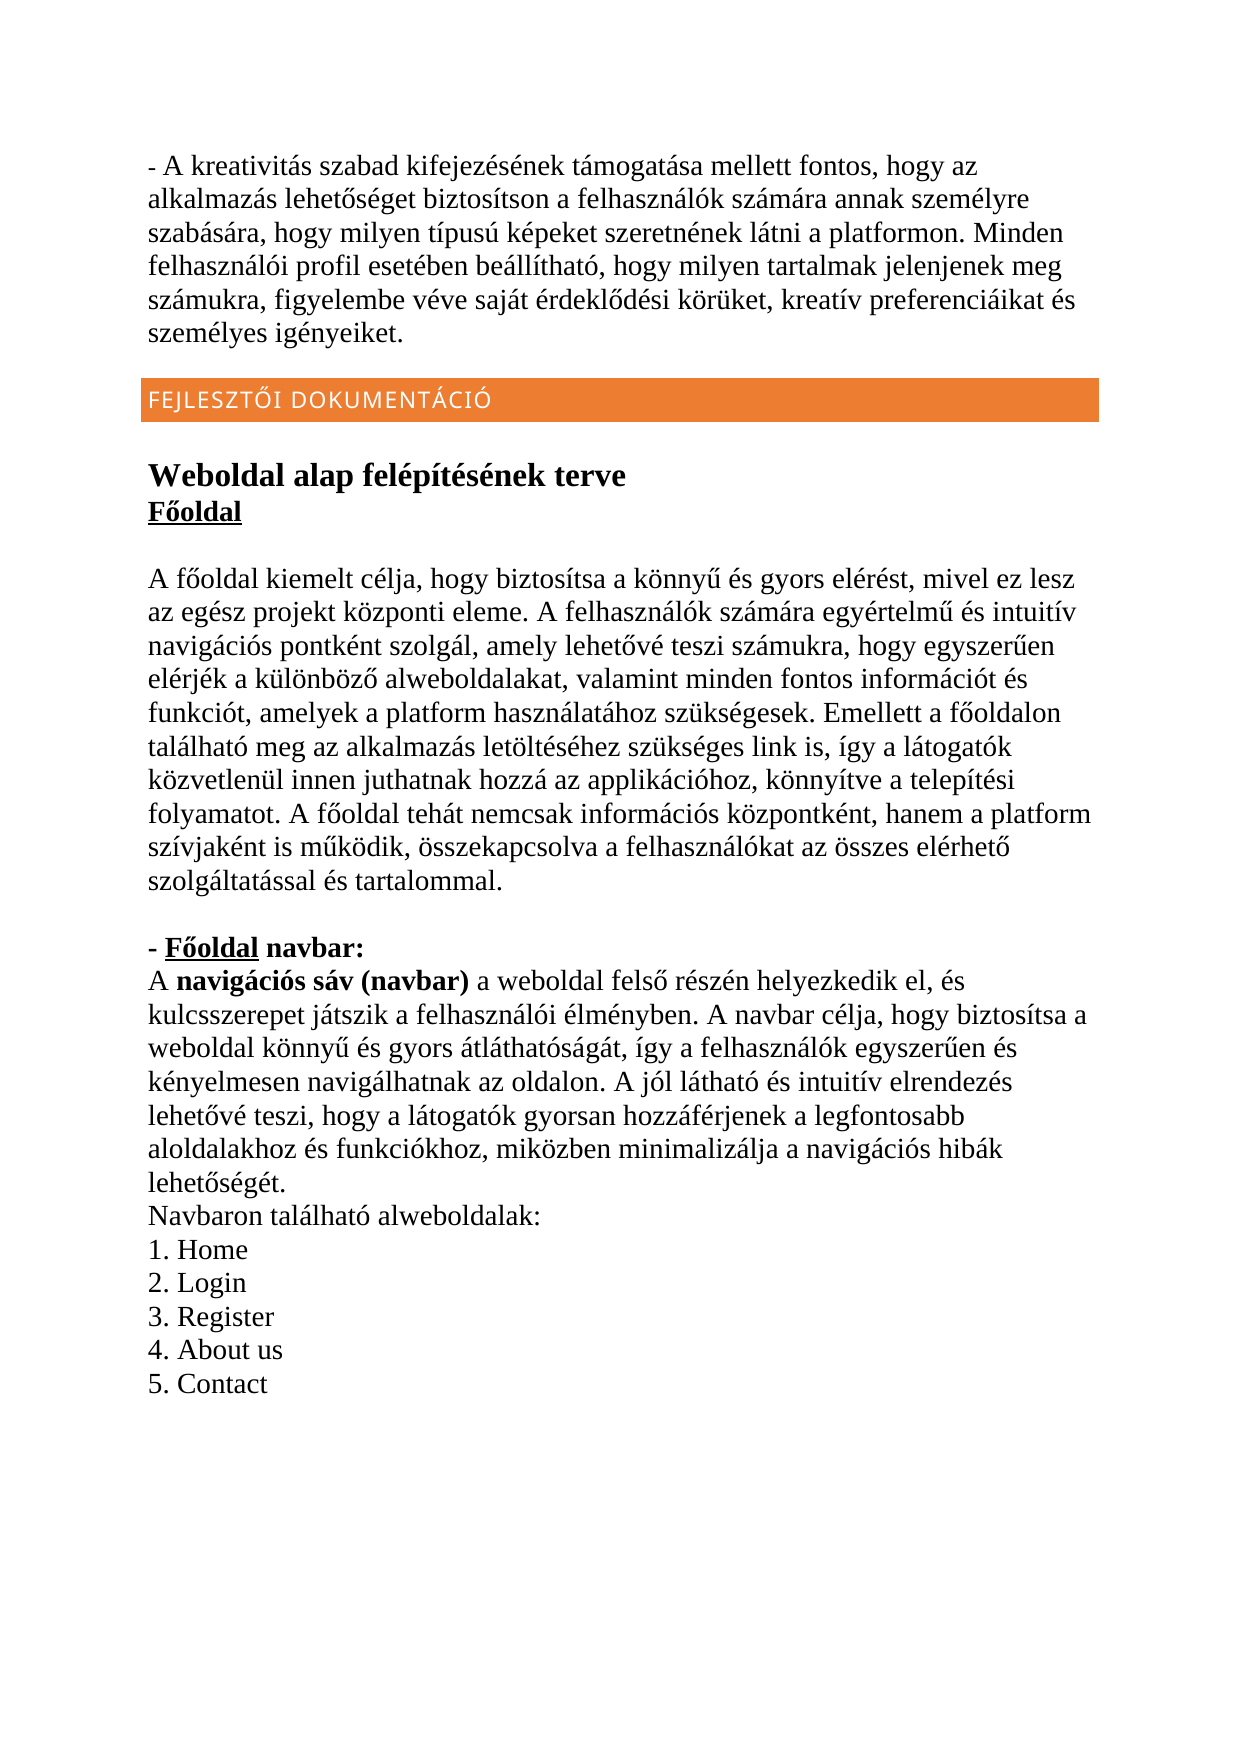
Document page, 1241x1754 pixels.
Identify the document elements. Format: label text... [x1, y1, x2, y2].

subtitle Fejlesztői dokumentáció [148, 384, 1093, 416]
text - A kreativitás szabad kifejezésének támogatása mellett fontos, hogy az alkalmazás lehetőséget biztosítson a felhasználók számára annak személyre szabására, hogy milyen típusú képeket szeretnének látni a platformon. Minden felhasználói profil esetében beállítható, hogy milyen tartalmak jelenjenek meg számukra, figyelembe véve saját érdeklődési körüket, kreatív preferenciáikat és személyes igényeiket. [148, 148, 1093, 349]
text Weboldal alap felépítésének terve Főoldal A főoldal kiemelt célja, hogy biztosítsa a könnyű és gyors elérést, mivel ez lesz az egész projekt központi eleme. A felhasználók számára egyértelmű és intuitív navigációs pontként szolgál, amely lehetővé teszi számukra, hogy egyszerűen elérjék a különböző alweboldalakat, valamint minden fontos információt és funkciót, amelyek a platform használatához szükségesek. Emellett a főoldalon található meg az alkalmazás letöltéséhez szükséges link is, így a látogatók közvetlenül innen juthatnak hozzá az applikációhoz, könnyítve a telepítési folyamatot. A főoldal tehát nemcsak információs központként, hanem a platform szívjaként is működik, összekapcsolva a felhasználókat az összes elérhető szolgáltatással és tartalommal. - Főoldal navbar: A navigációs sáv (navbar) a weboldal felső részén helyezkedik el, és kulcsszerepet játszik a felhasználói élményben. A navbar célja, hogy biztosítsa a weboldal könnyű és gyors átláthatóságát, így a felhasználók egyszerűen és kényelmesen navigálhatnak az oldalon. A jól látható és intuitív elrendezés lehetővé teszi, hogy a látogatók gyorsan hozzáférjenek a legfontosabb aloldalakhoz és funkciókhoz, miközben minimalizálja a navigációs hibák lehetőségét. Navbaron található alweboldalak: 1. Home 2. Login 3. Register 4. About us 5. Contact [148, 456, 1093, 1399]
